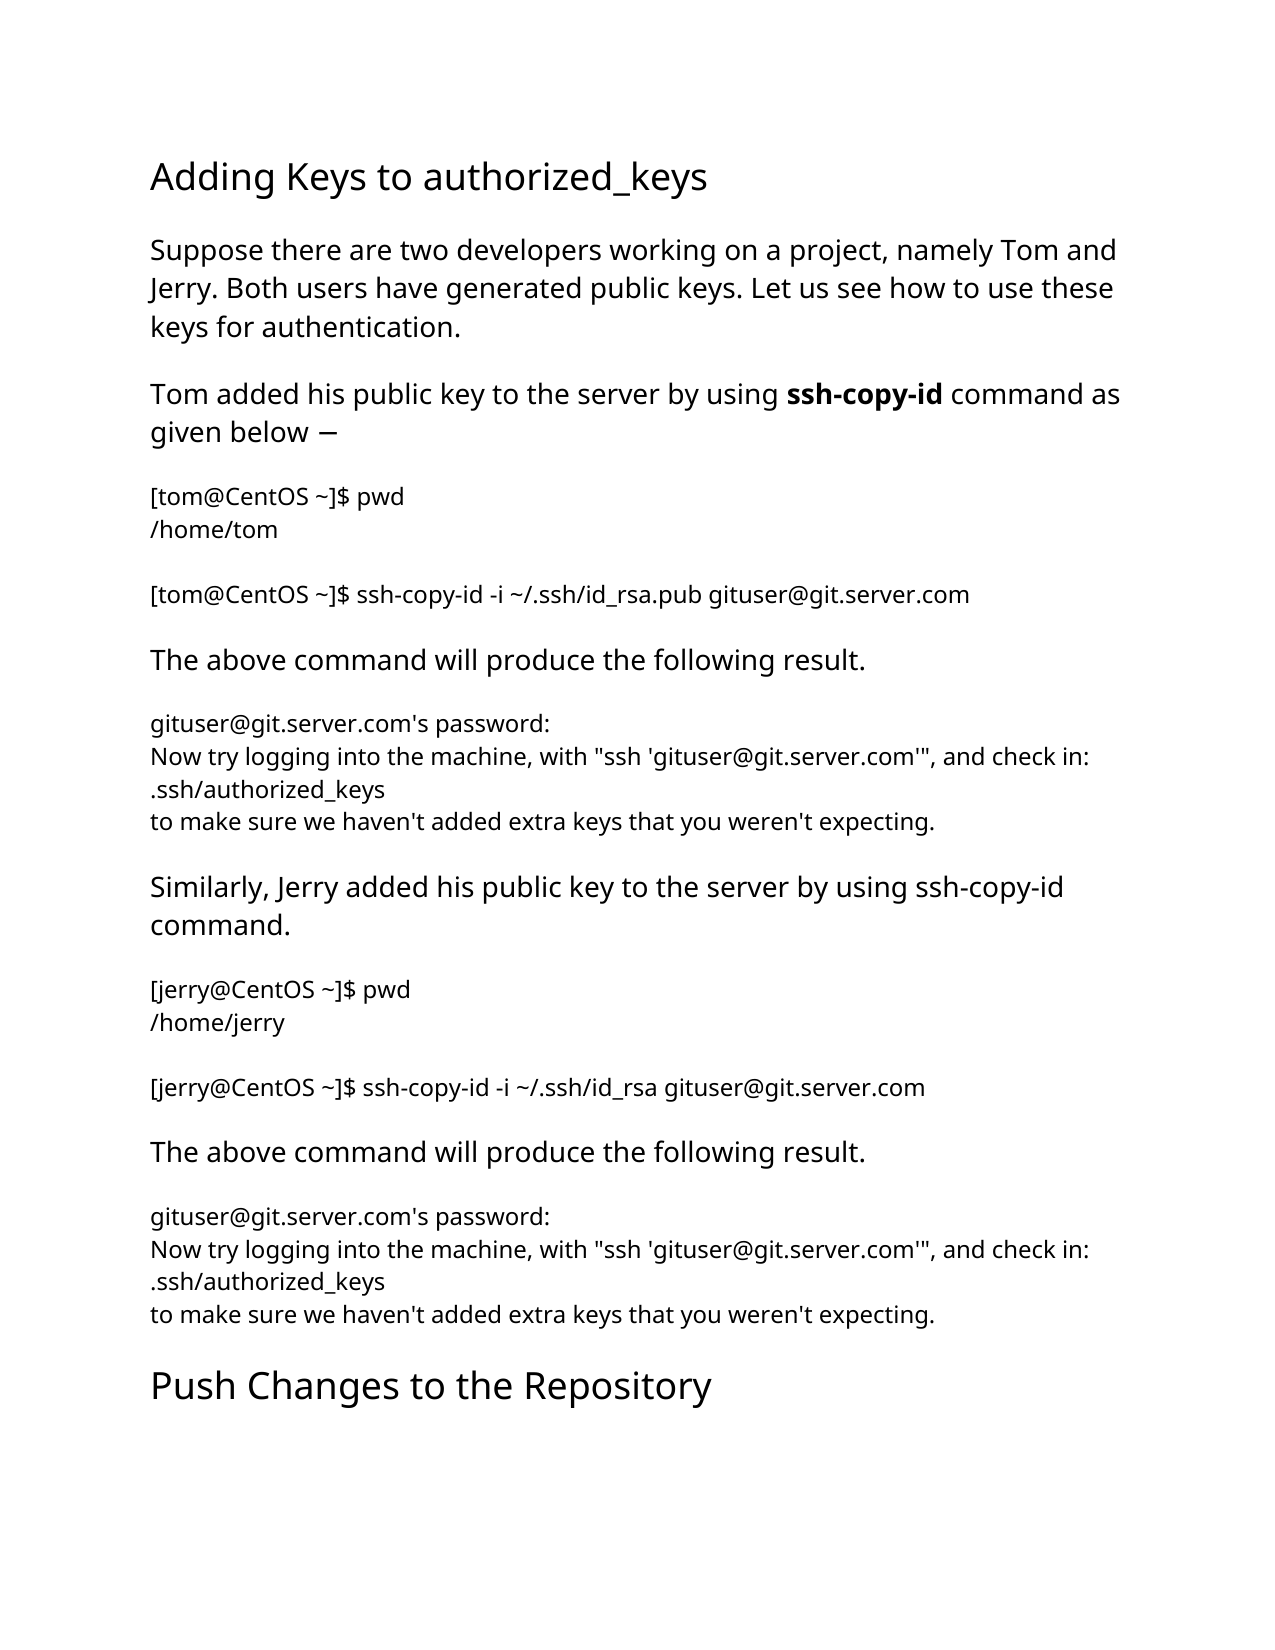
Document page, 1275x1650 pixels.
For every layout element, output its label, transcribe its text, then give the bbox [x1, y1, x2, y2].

text gituser@git.server.com's password: [150, 707, 1125, 740]
text Now try logging into the machine, with "ssh 'gituser@git.server.com'", and check in: [150, 740, 1125, 772]
text Similarly, Jerry added his public key to the server by using ssh-copy-id command. [150, 867, 1125, 943]
text Tom added his public key to the server by using ssh-copy-id command as given below − [150, 374, 1125, 451]
text [jerry@CentOS ~]$ pwd [150, 973, 1125, 1005]
text The above command will produce the following result. [150, 640, 1125, 678]
text gituser@git.server.com's password: [150, 1200, 1125, 1232]
text [tom@CentOS ~]$ ssh-copy-id -i ~/.ssh/id_rsa.pub gituser@git.server.com [150, 578, 1125, 611]
text Adding Keys to authorized_keys [150, 150, 1125, 201]
text [tom@CentOS ~]$ pwd [150, 480, 1125, 513]
text .ssh/authorized_keys [150, 772, 1125, 805]
text Push Changes to the Repository [150, 1359, 1125, 1410]
text Now try logging into the machine, with "ssh 'gituser@git.server.com'", and check in: [150, 1232, 1125, 1265]
text .ssh/authorized_keys [150, 1265, 1125, 1298]
text [jerry@CentOS ~]$ ssh-copy-id -i ~/.ssh/id_rsa gituser@git.server.com [150, 1071, 1125, 1103]
text The above command will produce the following result. [150, 1132, 1125, 1171]
text /home/tom [150, 513, 1125, 545]
text /home/jerry [150, 1005, 1125, 1038]
text Suppose there are two developers working on a project, namely Tom and Jerry. Both users have generated public keys. Let us see how to use these keys for authentication. [150, 230, 1125, 345]
text to make sure we haven't added extra keys that you weren't expecting. [150, 805, 1125, 838]
text to make sure we haven't added extra keys that you weren't expecting. [150, 1298, 1125, 1330]
